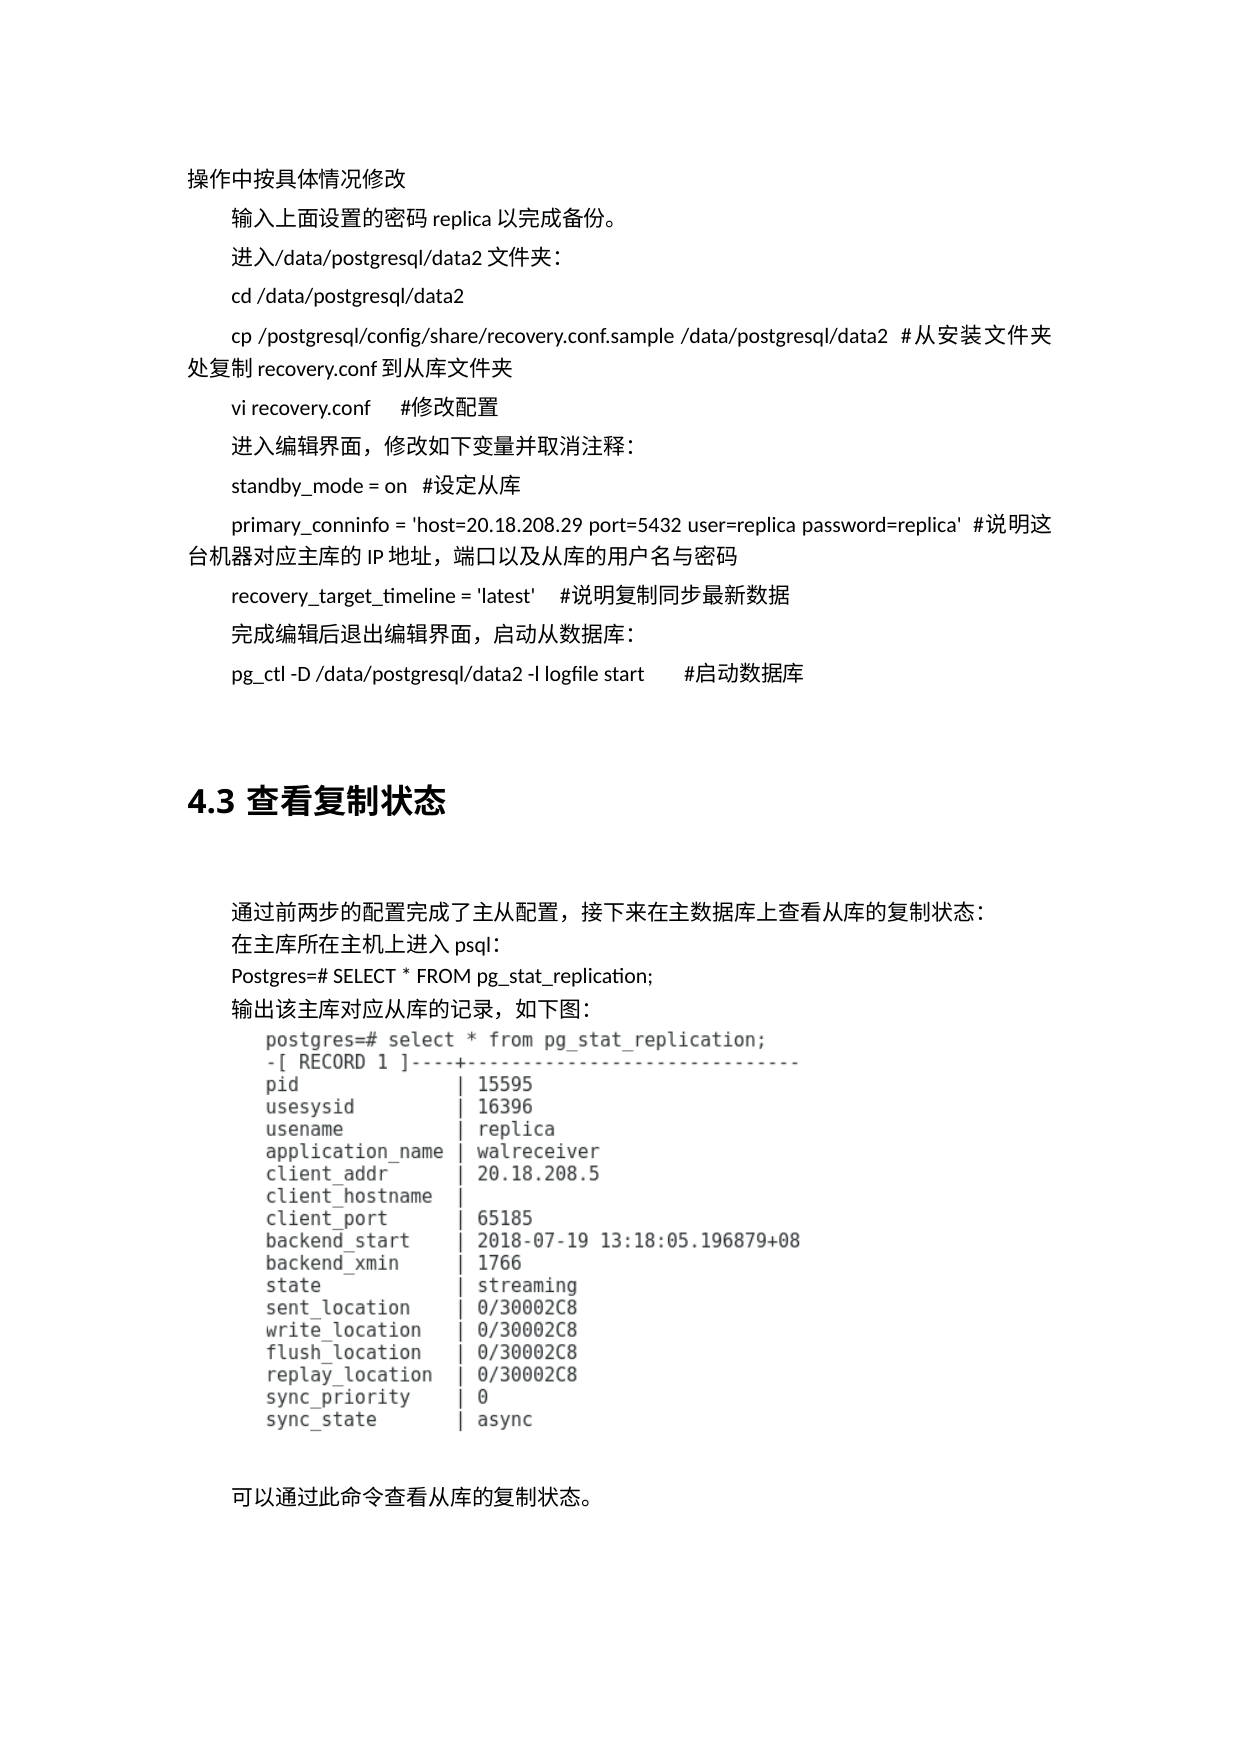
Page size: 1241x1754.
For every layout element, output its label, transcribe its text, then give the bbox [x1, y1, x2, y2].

text 输入上面设置的密码replica以完成备份。 [187, 201, 1053, 233]
text 完成编辑后退出编辑界面，启动从数据库： [187, 617, 1053, 649]
text Postgres=# SELECT * FROM pg_stat_replication; [187, 959, 1053, 992]
text 进入/data/postgresql/data2文件夹： [187, 240, 1053, 272]
text 输出该主库对应从库的记录，如下图： [187, 992, 1053, 1024]
text standby_mode = on #设定从库 [187, 467, 1053, 500]
text cp /postgresql/config/share/recovery.conf.sample /data/postgresql/data2 #从安装文件夹处复制recovery.conf到从库文件夹 [187, 318, 1053, 383]
picture [231, 1024, 881, 1456]
text primary_conninfo = 'host=20.18.208.29 port=5432 user=replica password=replica' #说明这台机器对应主库的IP地址，端口以及从库的用户名与密码 [187, 506, 1053, 571]
text 通过前两步的配置完成了主从配置，接下来在主数据库上查看从库的复制状态： [187, 894, 1053, 927]
text vi recovery.conf #修改配置 [187, 389, 1053, 422]
text recovery_target_timeline = 'latest' #说明复制同步最新数据 [187, 578, 1053, 610]
text 在主库所在主机上进入psql： [187, 927, 1053, 959]
text 可以通过此命令查看从库的复制状态。 [187, 1479, 1053, 1512]
subtitle 查看复制状态 [187, 767, 1053, 832]
text 进入编辑界面，修改如下变量并取消注释： [187, 428, 1053, 461]
text cd /data/postgresql/data2 [187, 279, 1053, 311]
text pg_ctl -D /data/postgresql/data2 -l logfile start #启动数据库 [187, 656, 1053, 688]
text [187, 162, 1053, 194]
